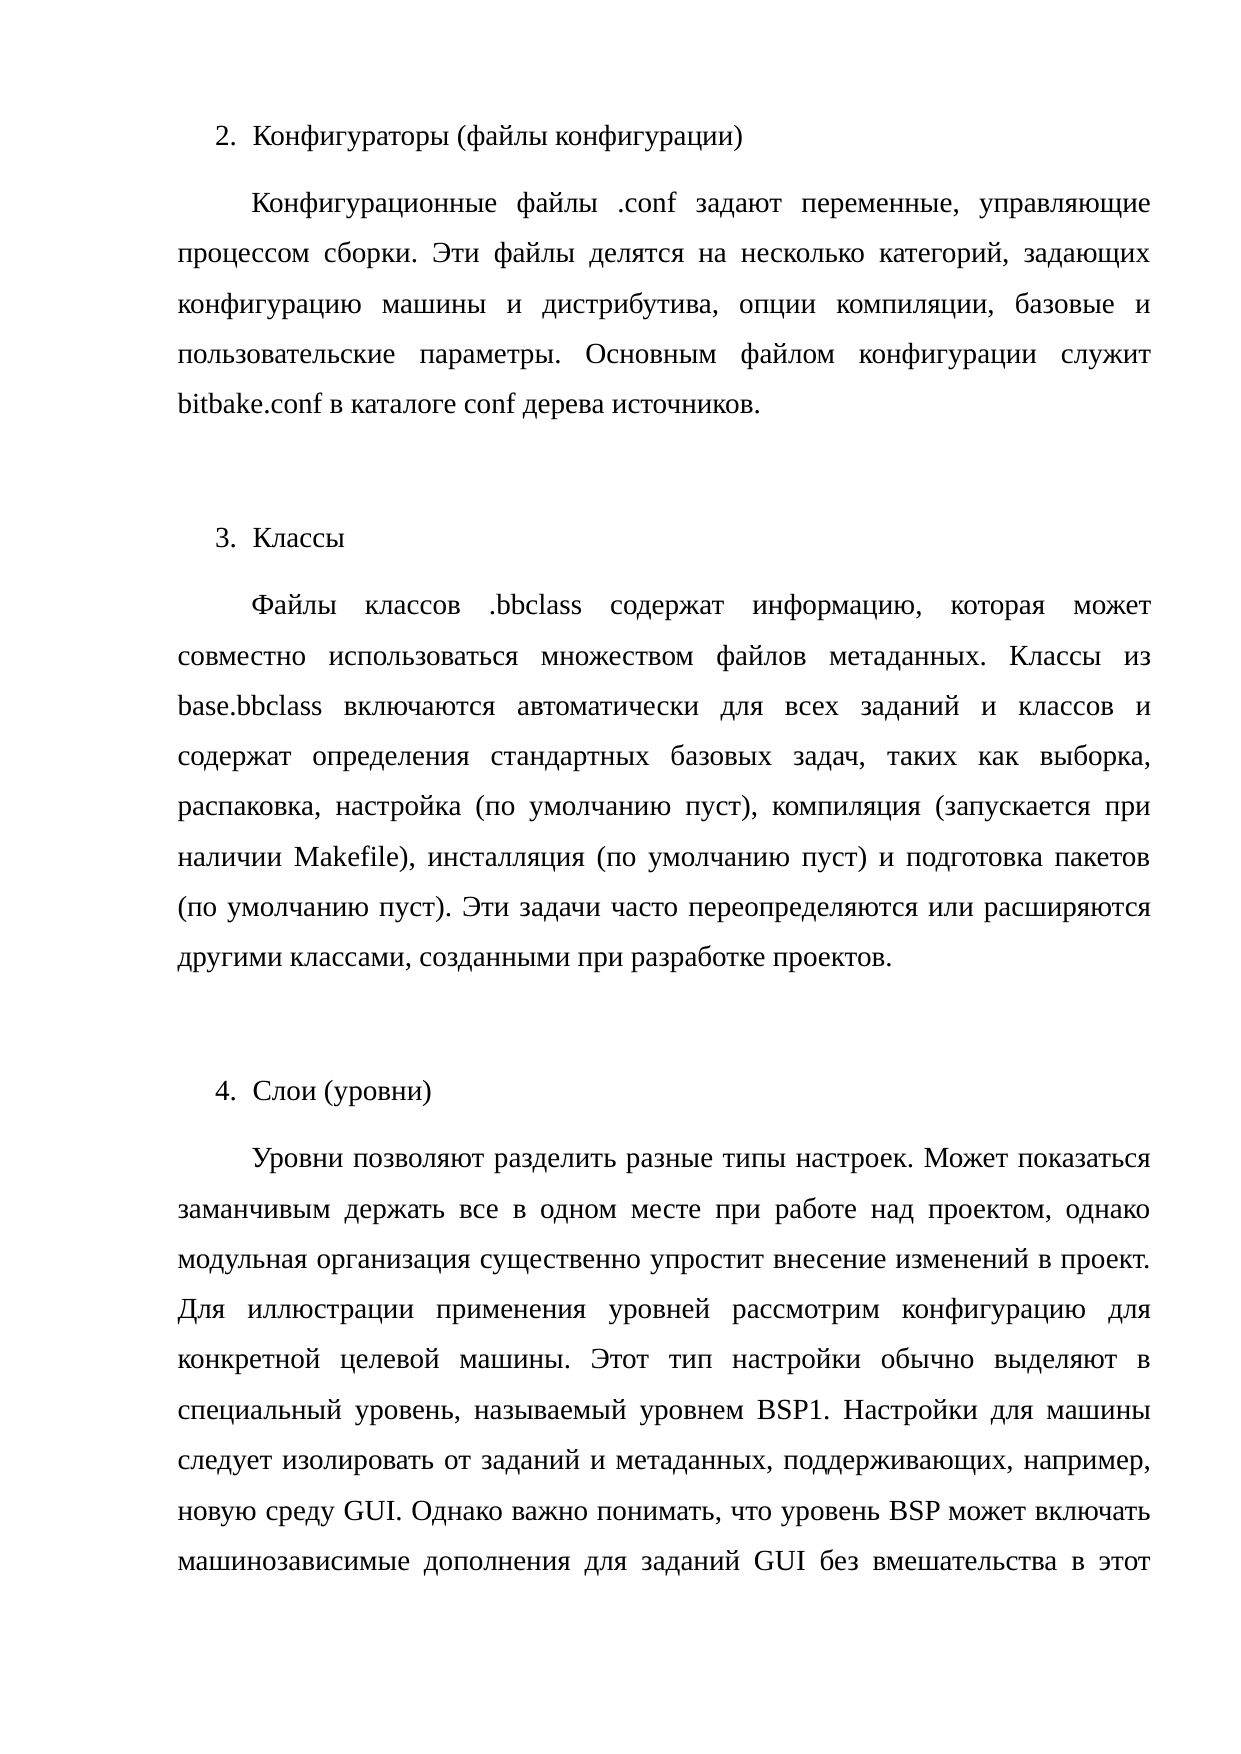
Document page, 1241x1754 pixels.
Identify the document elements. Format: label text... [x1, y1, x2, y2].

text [177, 1191, 1152, 1627]
text Конфигурационные файлы .conf задают переменные, управляющие процессом сборки. Эти файлы делятся на несколько категорий, задающих конфигурацию машины и дистрибутива, опции компиляции, базовые и пользовательские параметры. Основным файлом конфигурации служит bitbake.conf в каталоге conf дерева источников. [177, 235, 1152, 470]
list Конфигураторы (файлы конфигурации) [215, 168, 1152, 202]
text Файлы классов .bbclass содержат информацию, которая может совместно использоваться множеством файлов метаданных. Классы из base.bbclass включаются автоматически для всех заданий и классов и содержат определения стандартных базовых задач, таких как выборка, распаковка, настройка (по умолчанию пуст), компиляция (запускается при наличии Makefile), инсталляция (по умолчанию пуст) и подготовка пакетов (по умолчанию пуст). Эти задачи часто переопределяются или расширяются другими классами, созданными при разработке проектов. [177, 638, 1152, 1023]
list Слои (уровни) [215, 1124, 1152, 1157]
list Классы [215, 571, 1152, 604]
